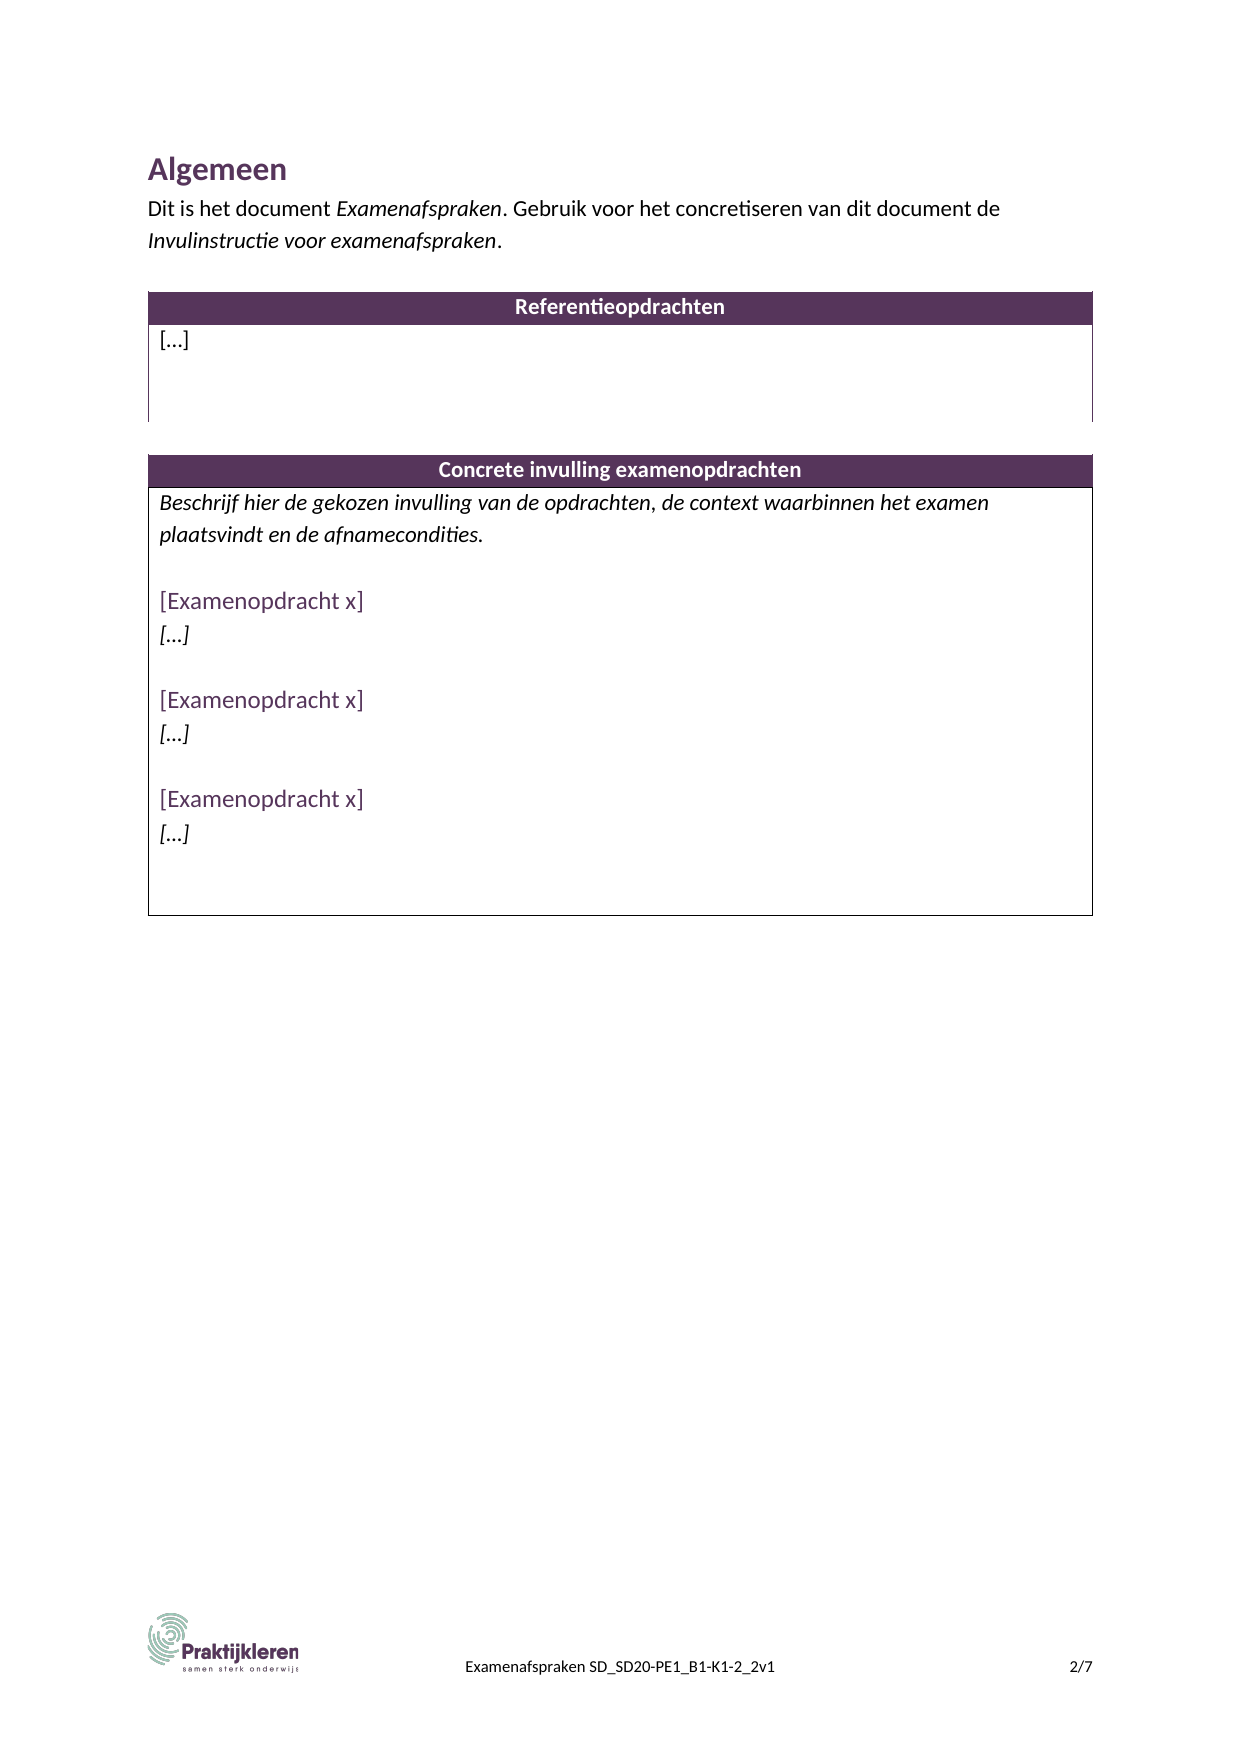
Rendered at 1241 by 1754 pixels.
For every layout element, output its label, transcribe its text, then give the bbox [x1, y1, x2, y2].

picture [147, 1613, 299, 1673]
text Dit is het document Examenafspraken. Gebruik voor het concretiseren van dit document de Invulinstructie voor examenafspraken. [148, 194, 1093, 254]
table_cell Beschrijf hier de gekozen invulling van de opdrachten, de context waarbinnen het examen plaatsvindt en de afnamecondities. [Examenopdracht x] […] [Examenopdracht x] […] [Examenopdracht x] […] [149, 488, 1092, 915]
table_header Referentieopdrachten [149, 292, 1092, 324]
table_cell […] [149, 325, 1092, 421]
table_header Concrete invulling examenopdrachten [149, 455, 1092, 487]
subtitle Algemeen [148, 148, 1093, 188]
